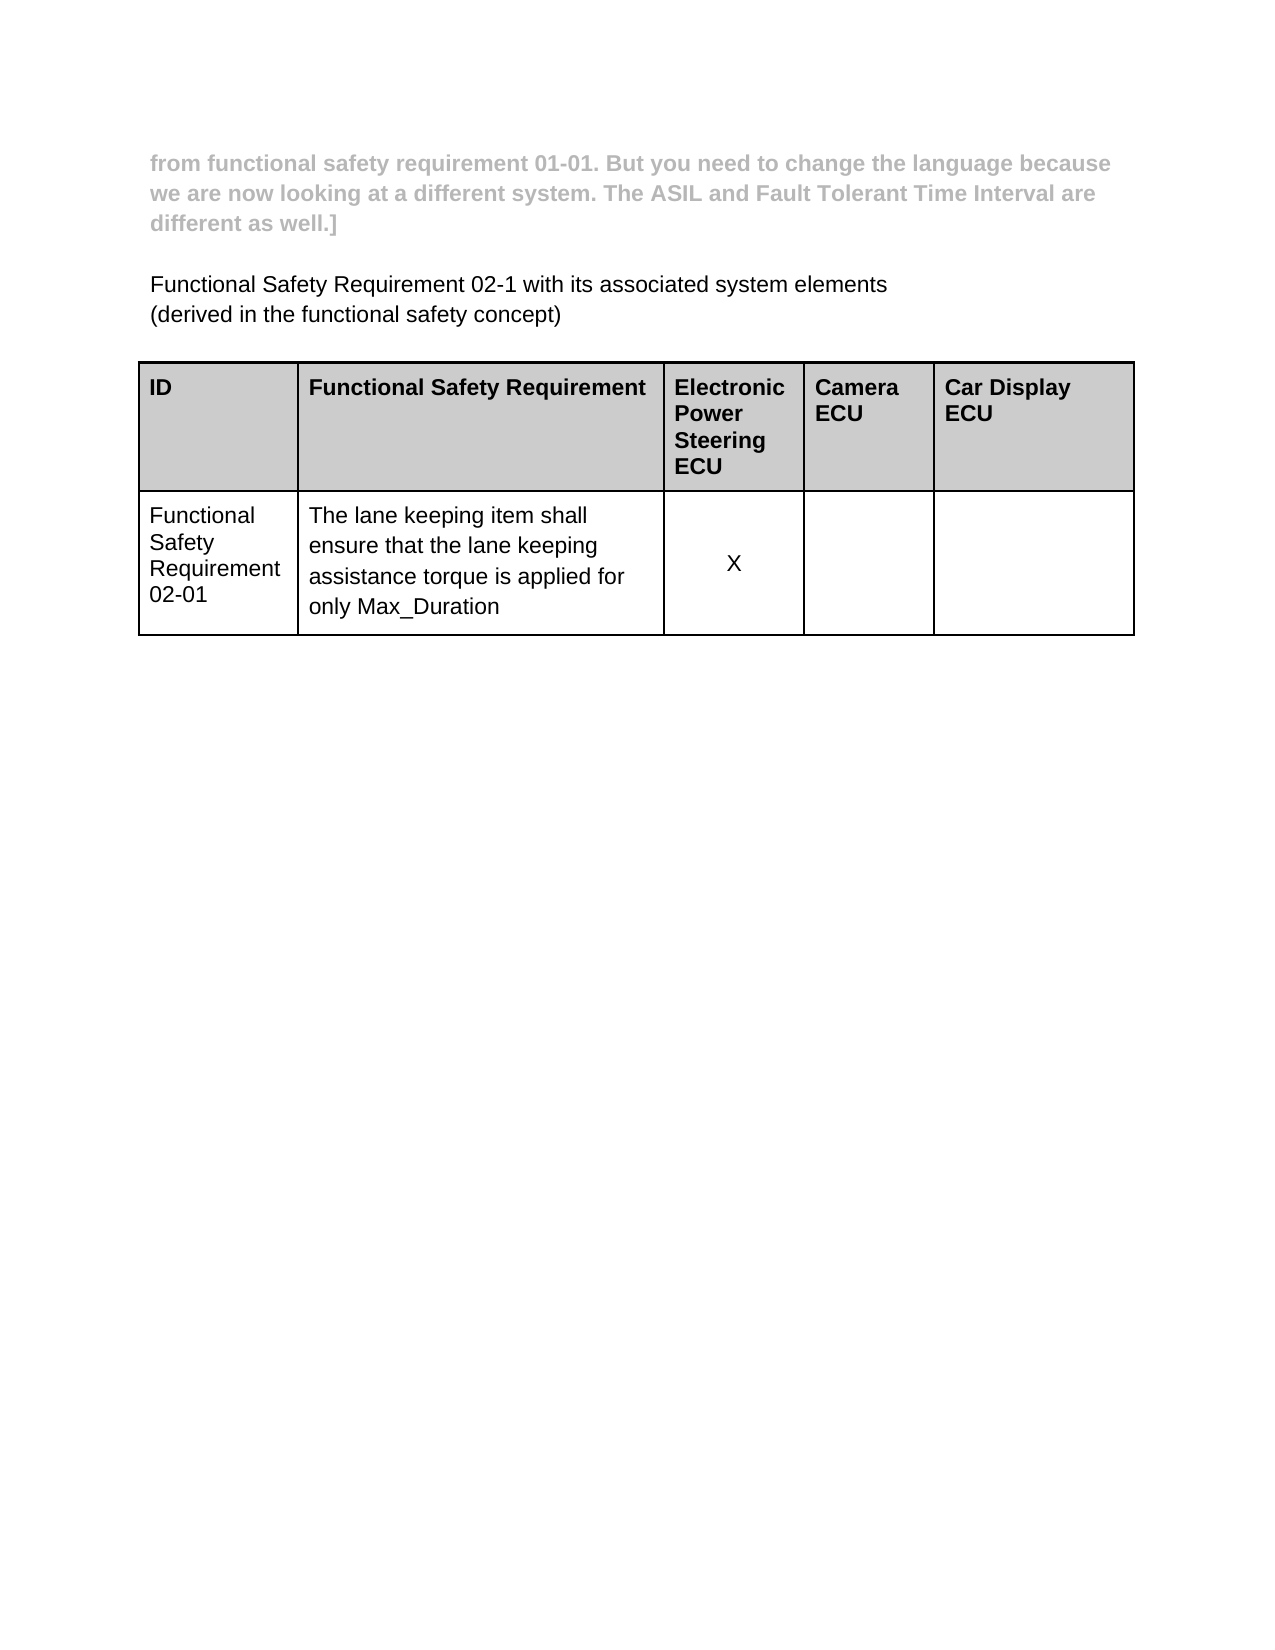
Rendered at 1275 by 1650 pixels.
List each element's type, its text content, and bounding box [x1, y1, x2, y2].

table_header ID [140, 364, 297, 490]
table_cell X [665, 492, 803, 633]
table_header Camera ECU [805, 364, 933, 490]
table_header Functional Safety Requirement [299, 364, 663, 490]
text Functional Safety Requirement 02-1 with its associated system elements [150, 271, 1125, 297]
text (derived in the functional safety concept) [150, 301, 1125, 327]
table_cell Functional Safety Requirement 02-01 [140, 492, 297, 633]
table_cell The lane keeping item shall ensure that the lane keeping assistance torque is applied for only Max_Duration [299, 492, 663, 633]
table_cell [935, 492, 1133, 633]
table_header Car Display ECU [935, 364, 1133, 490]
table_header Electronic Power Steering ECU [665, 364, 803, 490]
table_cell [805, 492, 933, 633]
